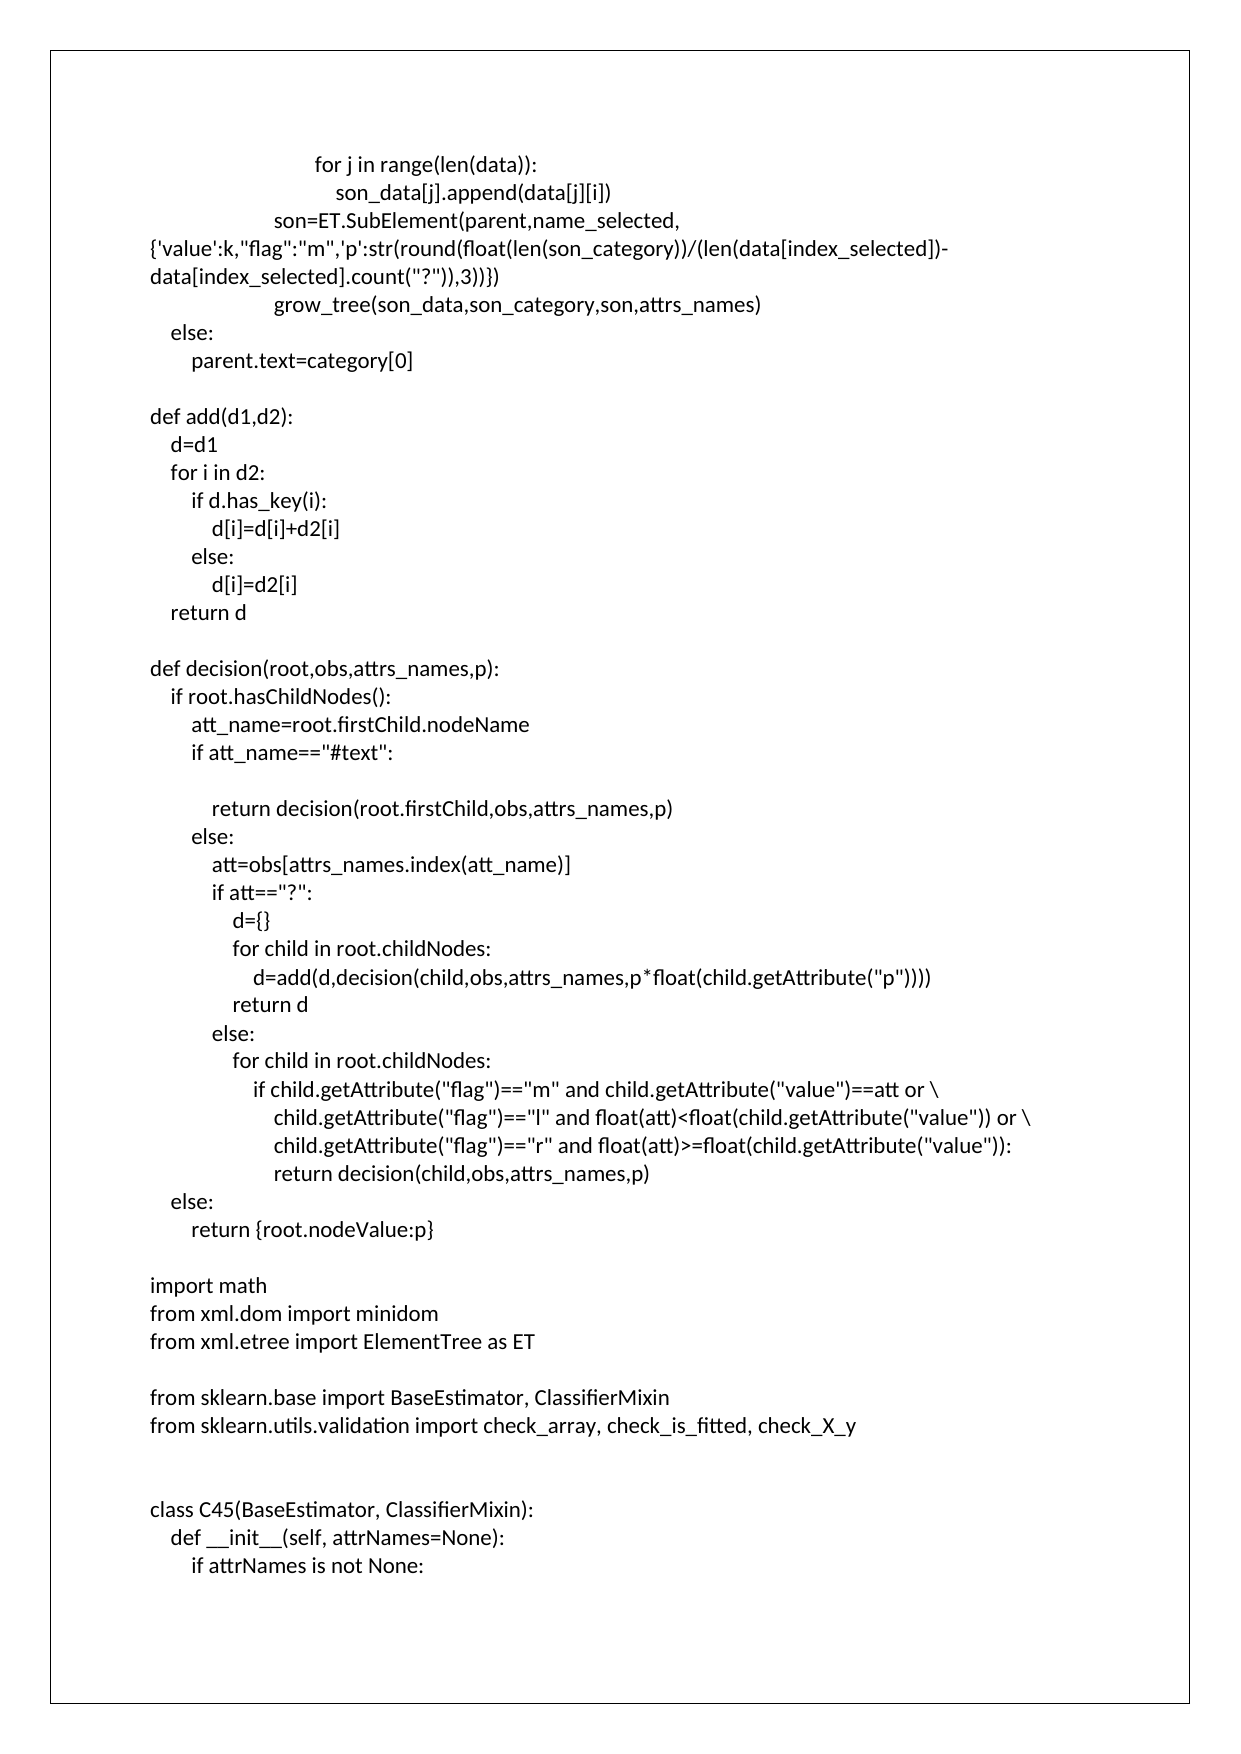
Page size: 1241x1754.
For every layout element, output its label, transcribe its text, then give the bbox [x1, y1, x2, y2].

text for child in root.childNodes: [150, 1047, 1090, 1075]
text d=d1 [150, 430, 1090, 458]
text def __init__(self, attrNames=None): [150, 1523, 1090, 1551]
text parent.text=category[0] [150, 346, 1090, 374]
text return {root.nodeValue:p} [150, 1215, 1090, 1243]
text else: [150, 1187, 1090, 1215]
text class C45(BaseEstimator, ClassifierMixin): [150, 1495, 1090, 1523]
text else: [150, 542, 1090, 570]
text if attrNames is not None: [150, 1551, 1090, 1579]
text from sklearn.base import BaseEstimator, ClassifierMixin [150, 1383, 1090, 1411]
text return decision(root.firstChild,obs,attrs_names,p) [150, 794, 1090, 822]
text from sklearn.utils.validation import check_array, check_is_fitted, check_X_y [150, 1411, 1090, 1439]
text if child.getAttribute("flag")=="m" and child.getAttribute("value")==att or \ [150, 1075, 1090, 1103]
text return d [150, 991, 1090, 1019]
text def add(d1,d2): [150, 402, 1090, 430]
text if d.has_key(i): [150, 486, 1090, 514]
text return decision(child,obs,attrs_names,p) [150, 1159, 1090, 1187]
text if att=="?": [150, 878, 1090, 907]
text import math [150, 1271, 1090, 1299]
text for i in d2: [150, 458, 1090, 486]
text return d [150, 598, 1090, 626]
text from xml.dom import minidom [150, 1299, 1090, 1327]
text son=ET.SubElement(parent,name_selected,{'value':k,"flag":"m",'p':str(round(float(len(son_category))/(len(data[index_selected])-data[index_selected].count("?")),3))}) [150, 206, 1090, 290]
text else: [150, 318, 1090, 346]
text for j in range(len(data)): [150, 150, 1090, 178]
text att_name=root.firstChild.nodeName [150, 710, 1090, 738]
text att=obs[attrs_names.index(att_name)] [150, 851, 1090, 878]
text grow_tree(son_data,son_category,son,attrs_names) [150, 290, 1090, 318]
text def decision(root,obs,attrs_names,p): [150, 654, 1090, 682]
text child.getAttribute("flag")=="r" and float(att)>=float(child.getAttribute("value")): [150, 1131, 1090, 1159]
text else: [150, 1019, 1090, 1047]
text d={} [150, 907, 1090, 934]
text child.getAttribute("flag")=="l" and float(att)<float(child.getAttribute("value")) or \ [150, 1103, 1090, 1131]
text else: [150, 822, 1090, 851]
text for child in root.childNodes: [150, 934, 1090, 963]
text son_data[j].append(data[j][i]) [150, 178, 1090, 206]
text if root.hasChildNodes(): [150, 682, 1090, 710]
text if att_name=="#text": [150, 738, 1090, 766]
text d[i]=d2[i] [150, 570, 1090, 598]
text d=add(d,decision(child,obs,attrs_names,p*float(child.getAttribute("p")))) [150, 963, 1090, 991]
text from xml.etree import ElementTree as ET [150, 1327, 1090, 1355]
text d[i]=d[i]+d2[i] [150, 514, 1090, 542]
